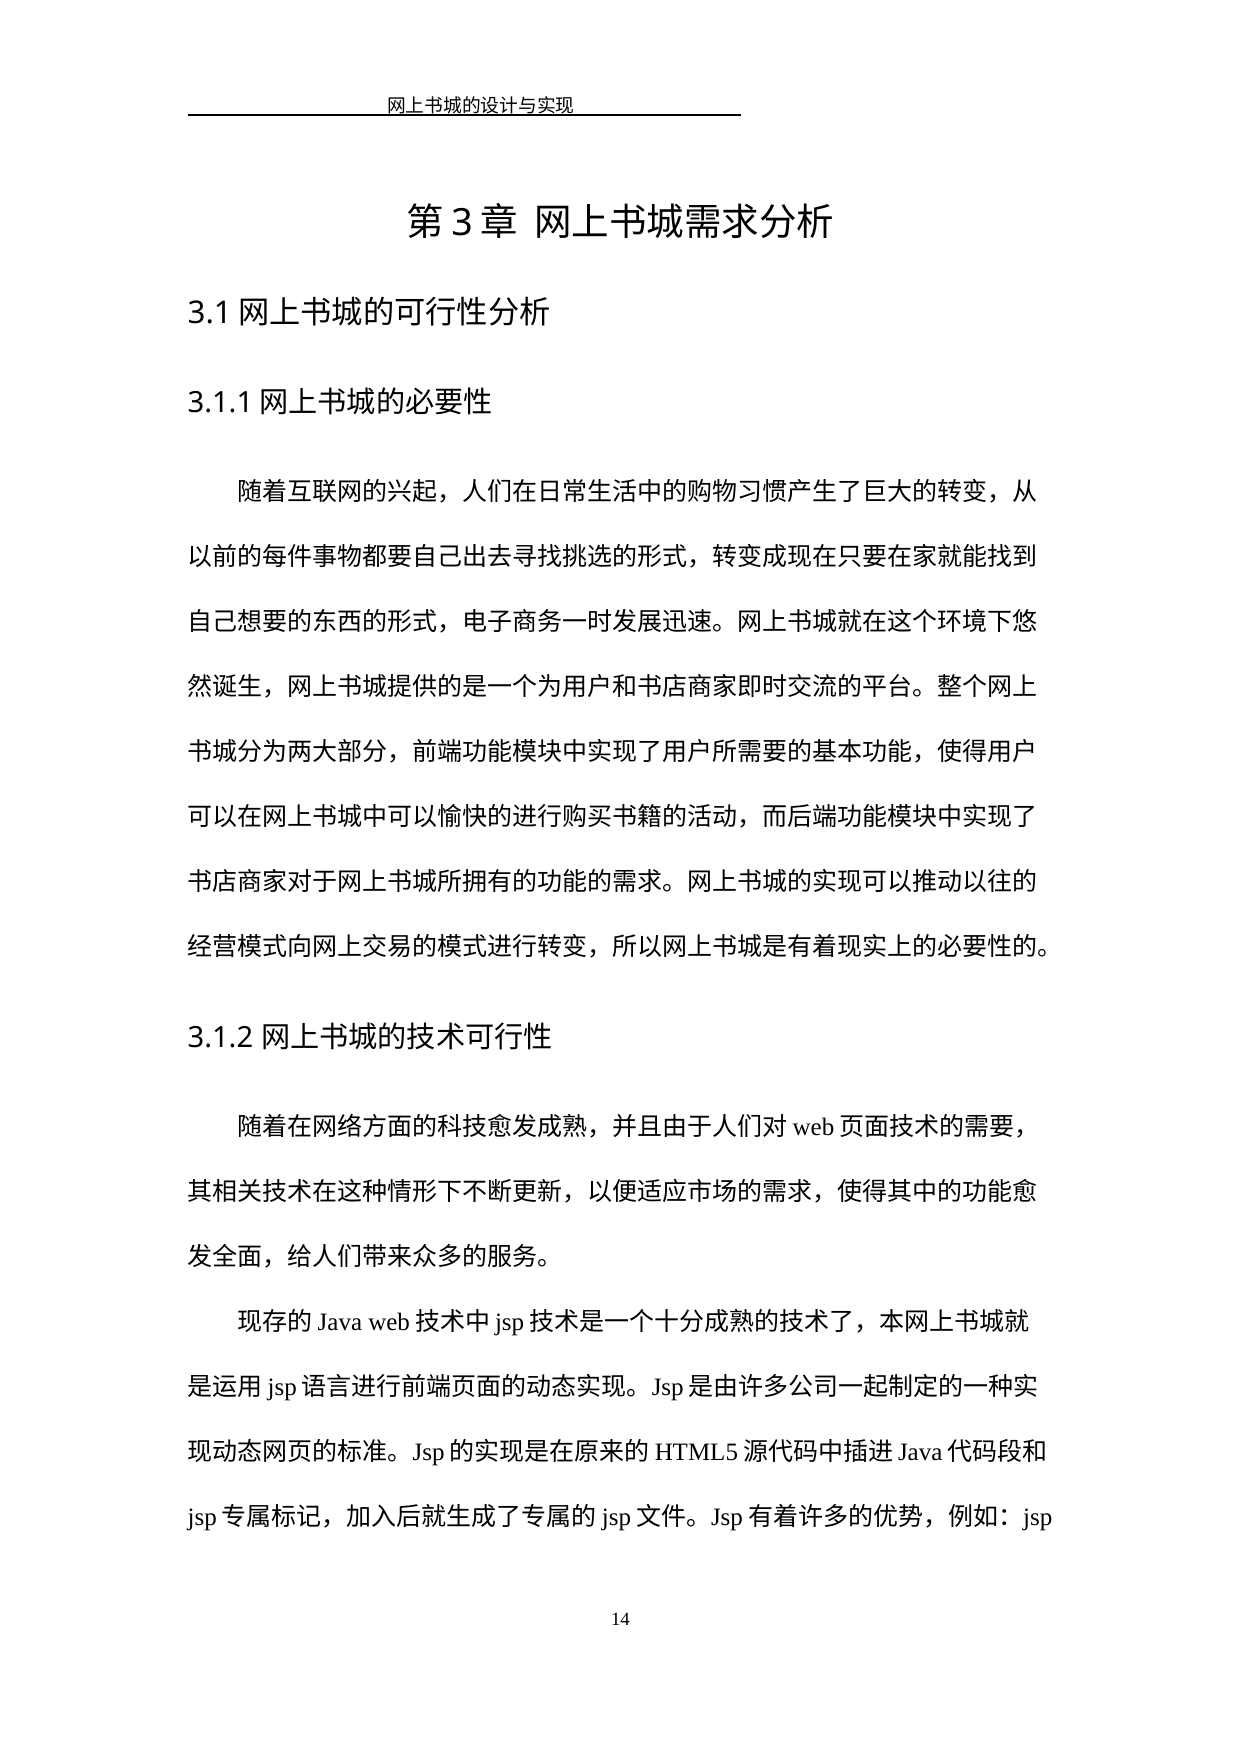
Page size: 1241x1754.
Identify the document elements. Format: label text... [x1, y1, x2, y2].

subtitle 第3章 网上书城需求分析 [187, 187, 1053, 252]
subtitle 3.1.1网上书城的必要性 [187, 367, 1053, 432]
text 随着互联网的兴起，人们在日常生活中的购物习惯产生了巨大的转变，从以前的每件事物都要自己出去寻找挑选的形式，转变成现在只要在家就能找到自己想要的东西的形式，电子商务一时发展迅速。网上书城就在这个环境下悠然诞生，网上书城提供的是一个为用户和书店商家即时交流的平台。整个网上书城分为两大部分，前端功能模块中实现了用户所需要的基本功能，使得用户可以在网上书城中可以愉快的进行购买书籍的活动，而后端功能模块中实现了书店商家对于网上书城所拥有的功能的需求。网上书城的实现可以推动以往的经营模式向网上交易的模式进行转变，所以网上书城是有着现实上的必要性的。 [187, 457, 1053, 977]
subtitle 3.1网上书城的可行性分析 [187, 277, 1053, 342]
subtitle 3.1.2 网上书城的技术可行性 [187, 1002, 1053, 1067]
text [187, 1287, 1053, 1547]
text 随着在网络方面的科技愈发成熟，并且由于人们对web页面技术的需要，其相关技术在这种情形下不断更新，以便适应市场的需求，使得其中的功能愈发全面，给人们带来众多的服务。 [187, 1092, 1053, 1287]
